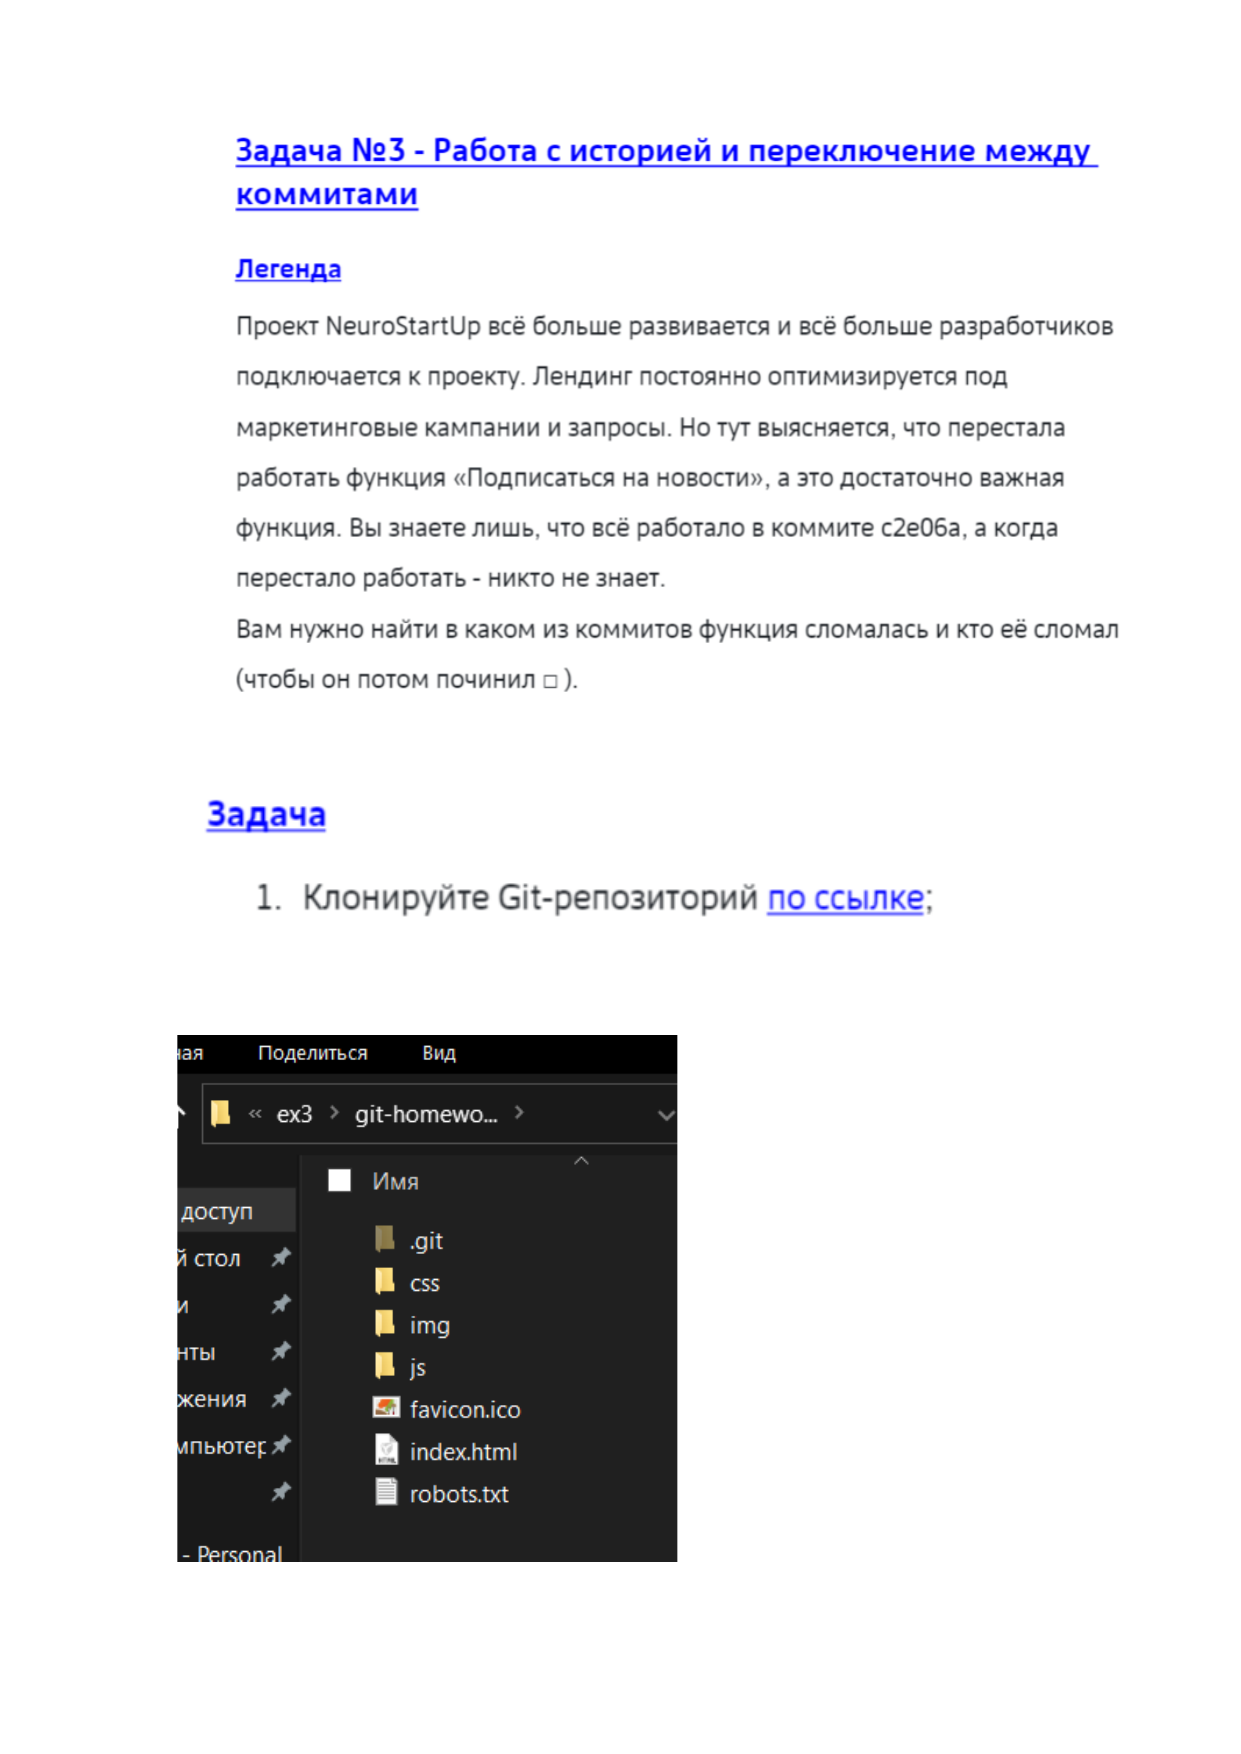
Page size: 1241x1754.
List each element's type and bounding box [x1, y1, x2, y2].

picture [177, 1035, 678, 1562]
picture [177, 118, 1152, 729]
picture [177, 794, 1059, 970]
